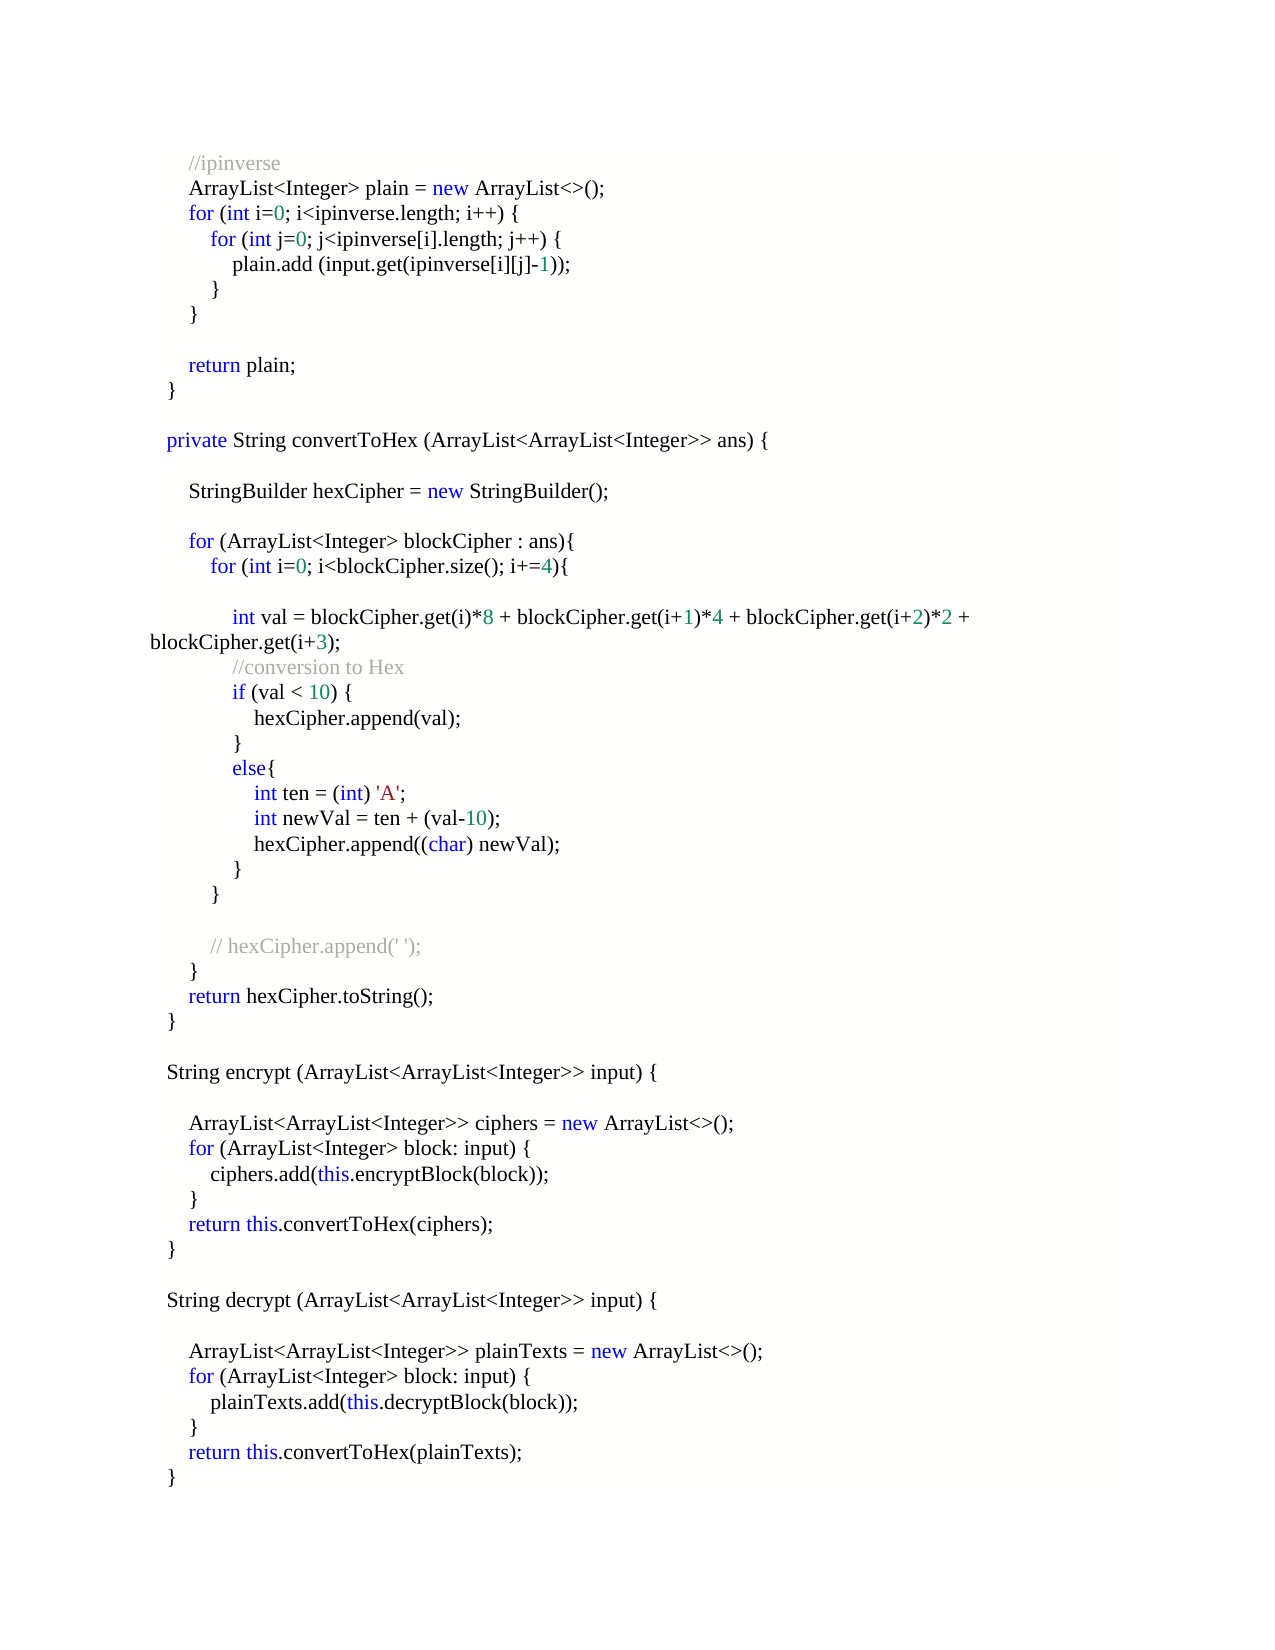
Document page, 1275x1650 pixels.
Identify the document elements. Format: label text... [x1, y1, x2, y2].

text plainTexts.add(this.decryptBlock(block)); [150, 1389, 1125, 1414]
text for (ArrayList<Integer> block: input) { [150, 1363, 1125, 1389]
text int newVal = ten + (val-10); [150, 805, 1125, 831]
text for (int i=0; i<blockCipher.size(); i+=4){ [150, 553, 1125, 578]
text ciphers.add(this.encryptBlock(block)); [150, 1161, 1125, 1186]
text } [150, 301, 1125, 326]
text int ten = (int) 'A'; [150, 780, 1125, 805]
text return this.convertToHex(plainTexts); [150, 1439, 1125, 1464]
text String encrypt (ArrayList<ArrayList<Integer>> input) { [150, 1059, 1125, 1084]
text return hexCipher.toString(); [150, 983, 1125, 1008]
text String decrypt (ArrayList<ArrayList<Integer>> input) { [150, 1287, 1125, 1312]
text ArrayList<Integer> plain = new ArrayList<>(); [150, 175, 1125, 200]
text } [150, 276, 1125, 301]
text plain.add (input.get(ipinverse[i][j]-1)); [150, 251, 1125, 276]
text ArrayList<ArrayList<Integer>> ciphers = new ArrayList<>(); [150, 1110, 1125, 1135]
text int val = blockCipher.get(i)*8 + blockCipher.get(i+1)*4 + blockCipher.get(i+2)*2 + blockCipher.get(i+3); [150, 604, 1125, 654]
text hexCipher.append(val); [150, 704, 1125, 730]
text } [150, 1186, 1125, 1211]
text if (val < 10) { [150, 679, 1125, 704]
text for (ArrayList<Integer> blockCipher : ans){ [150, 528, 1125, 553]
text ArrayList<ArrayList<Integer>> plainTexts = new ArrayList<>(); [150, 1338, 1125, 1363]
text private String convertToHex (ArrayList<ArrayList<Integer>> ans) { [150, 427, 1125, 452]
text for (int i=0; i<ipinverse.length; i++) { [150, 200, 1125, 226]
text //conversion to Hex [150, 654, 1125, 679]
text return plain; [150, 352, 1125, 377]
text } [150, 1236, 1125, 1261]
text for (ArrayList<Integer> block: input) { [150, 1135, 1125, 1161]
text } [150, 856, 1125, 881]
text else{ [150, 755, 1125, 780]
text // hexCipher.append(' '); [150, 933, 1125, 958]
text hexCipher.append((char) newVal); [150, 831, 1125, 856]
text StringBuilder hexCipher = new StringBuilder(); [150, 478, 1125, 503]
text } [150, 958, 1125, 983]
text } [150, 881, 1125, 906]
text } [150, 730, 1125, 755]
text } [150, 377, 1125, 402]
text } [150, 1464, 1125, 1489]
text return this.convertToHex(ciphers); [150, 1211, 1125, 1236]
text for (int j=0; j<ipinverse[i].length; j++) { [150, 226, 1125, 251]
text } [150, 1414, 1125, 1439]
text //ipinverse [150, 150, 1125, 175]
text } [150, 1008, 1125, 1033]
